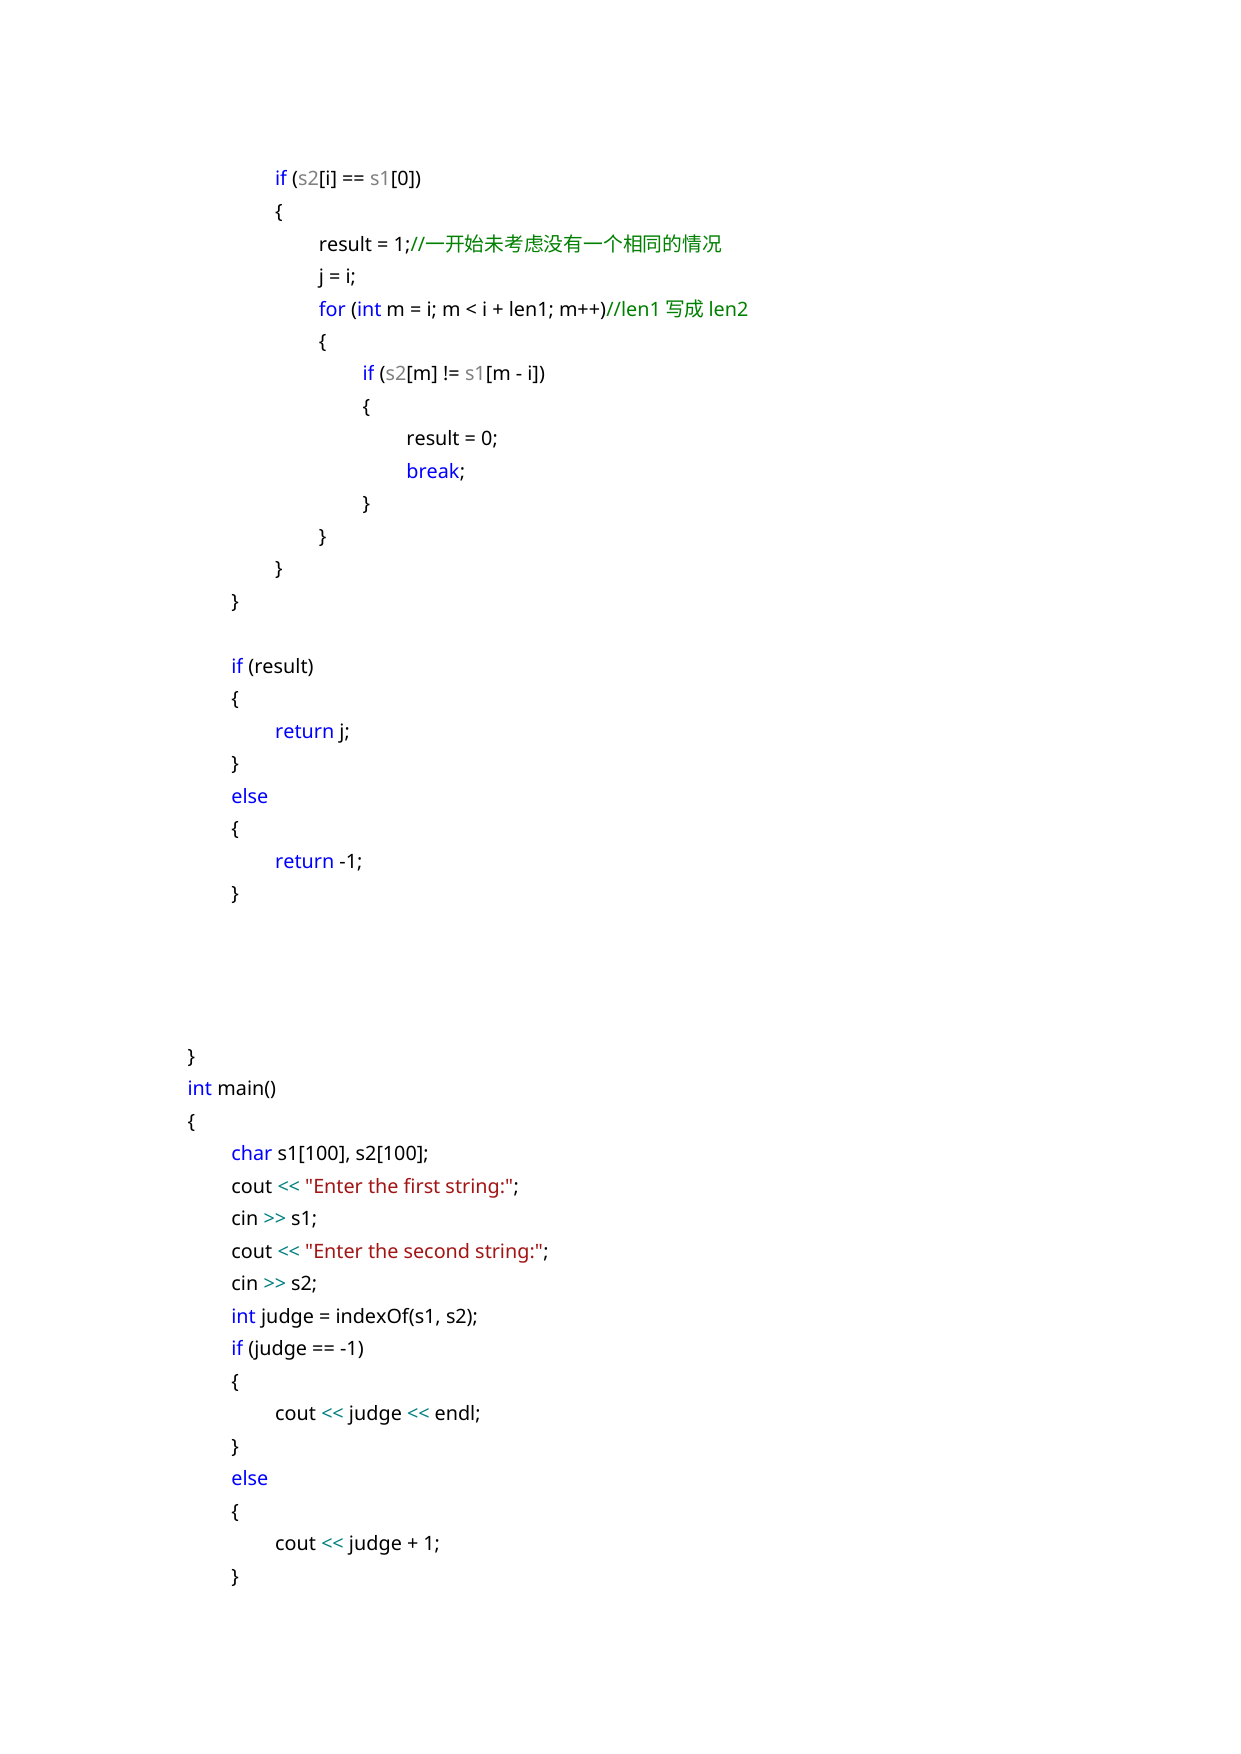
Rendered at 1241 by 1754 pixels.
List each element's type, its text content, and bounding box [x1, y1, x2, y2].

text j = i; [187, 259, 1053, 292]
text int judge = indexOf(s1, s2); [187, 1299, 1053, 1332]
text { [187, 682, 1053, 714]
text } [187, 747, 1053, 779]
text } [187, 1559, 1053, 1592]
text } [187, 1429, 1053, 1462]
text } [187, 552, 1053, 584]
text if (result) [187, 649, 1053, 682]
text cout << "Enter the second string:"; [187, 1234, 1053, 1267]
text } [187, 584, 1053, 617]
text break; [187, 454, 1053, 487]
text } [187, 519, 1053, 552]
text char s1[100], s2[100]; [187, 1137, 1053, 1169]
text { [187, 389, 1053, 422]
text cin >> s2; [187, 1267, 1053, 1299]
text else [187, 1462, 1053, 1494]
text } [187, 877, 1053, 909]
text { [187, 1364, 1053, 1397]
text int main() [187, 1072, 1053, 1104]
text cout << judge << endl; [187, 1397, 1053, 1429]
text cout << "Enter the first string:"; [187, 1169, 1053, 1202]
text cout << judge + 1; [187, 1527, 1053, 1559]
text { [187, 1104, 1053, 1137]
text if (s2[i] == s1[0]) [187, 162, 1053, 194]
text result = 1;//一开始未考虑没有一个相同的情况 [187, 227, 1053, 259]
text else [187, 779, 1053, 812]
text { [187, 812, 1053, 844]
text for (int m = i; m < i + len1; m++)//len1写成len2 [187, 292, 1053, 324]
text { [187, 324, 1053, 357]
text return j; [187, 714, 1053, 747]
text } [187, 1039, 1053, 1072]
text { [187, 194, 1053, 227]
text if (s2[m] != s1[m - i]) [187, 357, 1053, 389]
text cin >> s1; [187, 1202, 1053, 1234]
text result = 0; [187, 422, 1053, 454]
text if (judge == -1) [187, 1332, 1053, 1364]
text { [187, 1494, 1053, 1527]
text return -1; [187, 844, 1053, 877]
text } [187, 487, 1053, 519]
